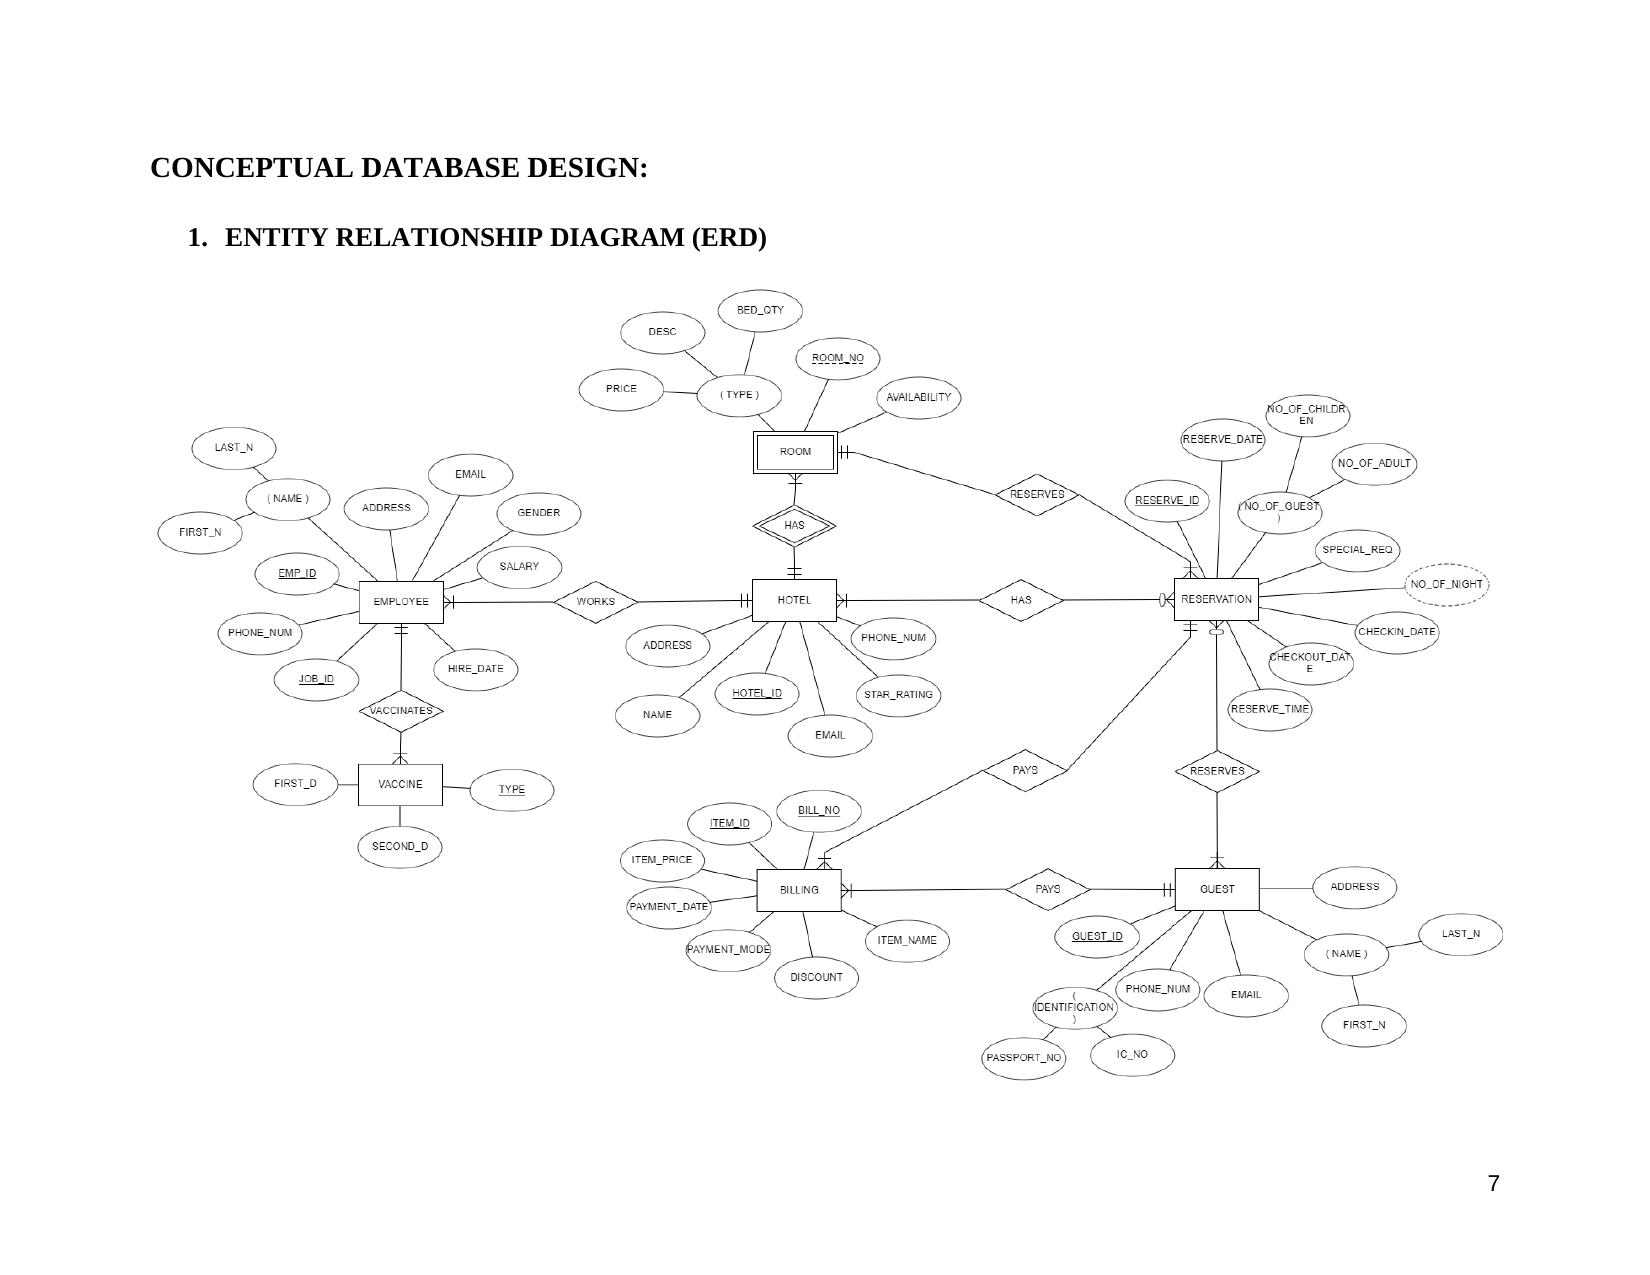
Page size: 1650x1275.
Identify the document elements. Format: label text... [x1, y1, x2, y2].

picture [135, 267, 1524, 1101]
text CONCEPTUAL DATABASE DESIGN: [150, 150, 1500, 183]
list ENTITY RELATIONSHIP DIAGRAM (ERD) [187, 221, 1500, 252]
